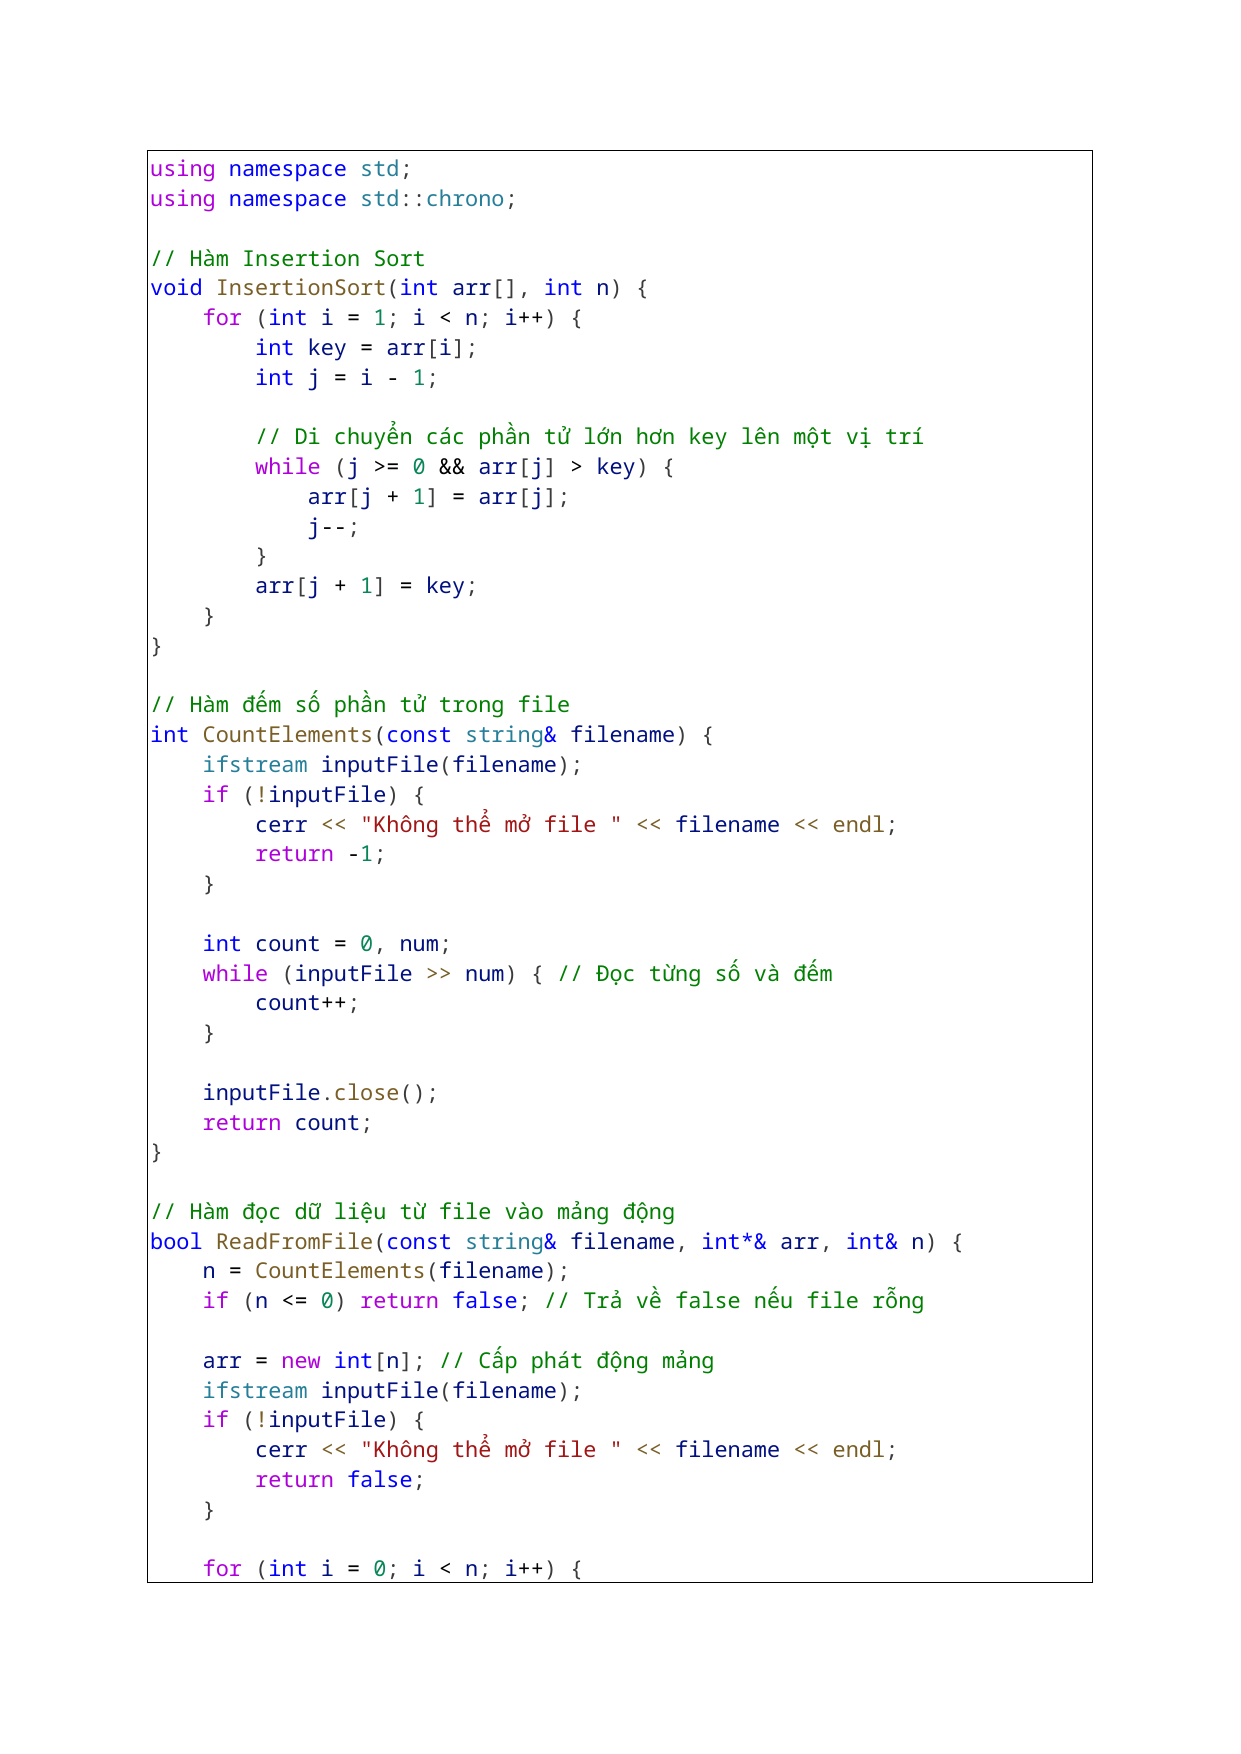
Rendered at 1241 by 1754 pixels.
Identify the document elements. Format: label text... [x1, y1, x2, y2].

text bool ReadFromFile(const string& filename, int*& arr, int& n) { [150, 1226, 1090, 1255]
text if (!inputFile) { [150, 1404, 1090, 1434]
text while (inputFile >> num) { // Đọc từng số và đếm [150, 957, 1090, 987]
text int CountElements(const string& filename) { [150, 719, 1090, 749]
text if (!inputFile) { [150, 779, 1090, 808]
text arr[j + 1] = arr[j]; [150, 481, 1090, 511]
text } [150, 1136, 1090, 1166]
text } [150, 1494, 1090, 1523]
text arr = new int[n]; // Cấp phát động mảng [150, 1345, 1090, 1374]
text using namespace std; [148, 151, 1092, 183]
text return false; [150, 1464, 1090, 1494]
text int key = arr[i]; [150, 332, 1090, 362]
text arr[j + 1] = key; [150, 570, 1090, 600]
text count++; [150, 987, 1090, 1017]
text // Hàm Insertion Sort [150, 242, 1090, 272]
text int count = 0, num; [150, 928, 1090, 957]
text inputFile.close(); [150, 1077, 1090, 1106]
text } [150, 540, 1090, 570]
text // Di chuyển các phần tử lớn hơn key lên một vị trí [150, 421, 1090, 451]
text } [150, 600, 1090, 630]
text return count; [150, 1106, 1090, 1136]
text // Hàm đọc dữ liệu từ file vào mảng động [150, 1196, 1090, 1226]
text for (int i = 0; i < n; i++) { [150, 1553, 1090, 1582]
text n = CountElements(filename); [150, 1255, 1090, 1285]
text int j = i - 1; [150, 362, 1090, 391]
text } [150, 868, 1090, 898]
text using namespace std::chrono; [150, 183, 1090, 213]
text ifstream inputFile(filename); [150, 1374, 1090, 1404]
text ifstream inputFile(filename); [150, 749, 1090, 779]
text j--; [150, 511, 1090, 540]
text } [150, 1017, 1090, 1047]
text void InsertionSort(int arr[], int n) { [150, 272, 1090, 302]
text } [150, 630, 1090, 659]
text for (int i = 1; i < n; i++) { [150, 302, 1090, 332]
text if (n <= 0) return false; // Trả về false nếu file rỗng [150, 1285, 1090, 1315]
text while (j >= 0 && arr[j] > key) { [150, 451, 1090, 481]
text cerr << "Không thể mở file " << filename << endl; [150, 1434, 1090, 1464]
text cerr << "Không thể mở file " << filename << endl; [150, 808, 1090, 838]
text // Hàm đếm số phần tử trong file [150, 689, 1090, 719]
text return -1; [150, 838, 1090, 868]
